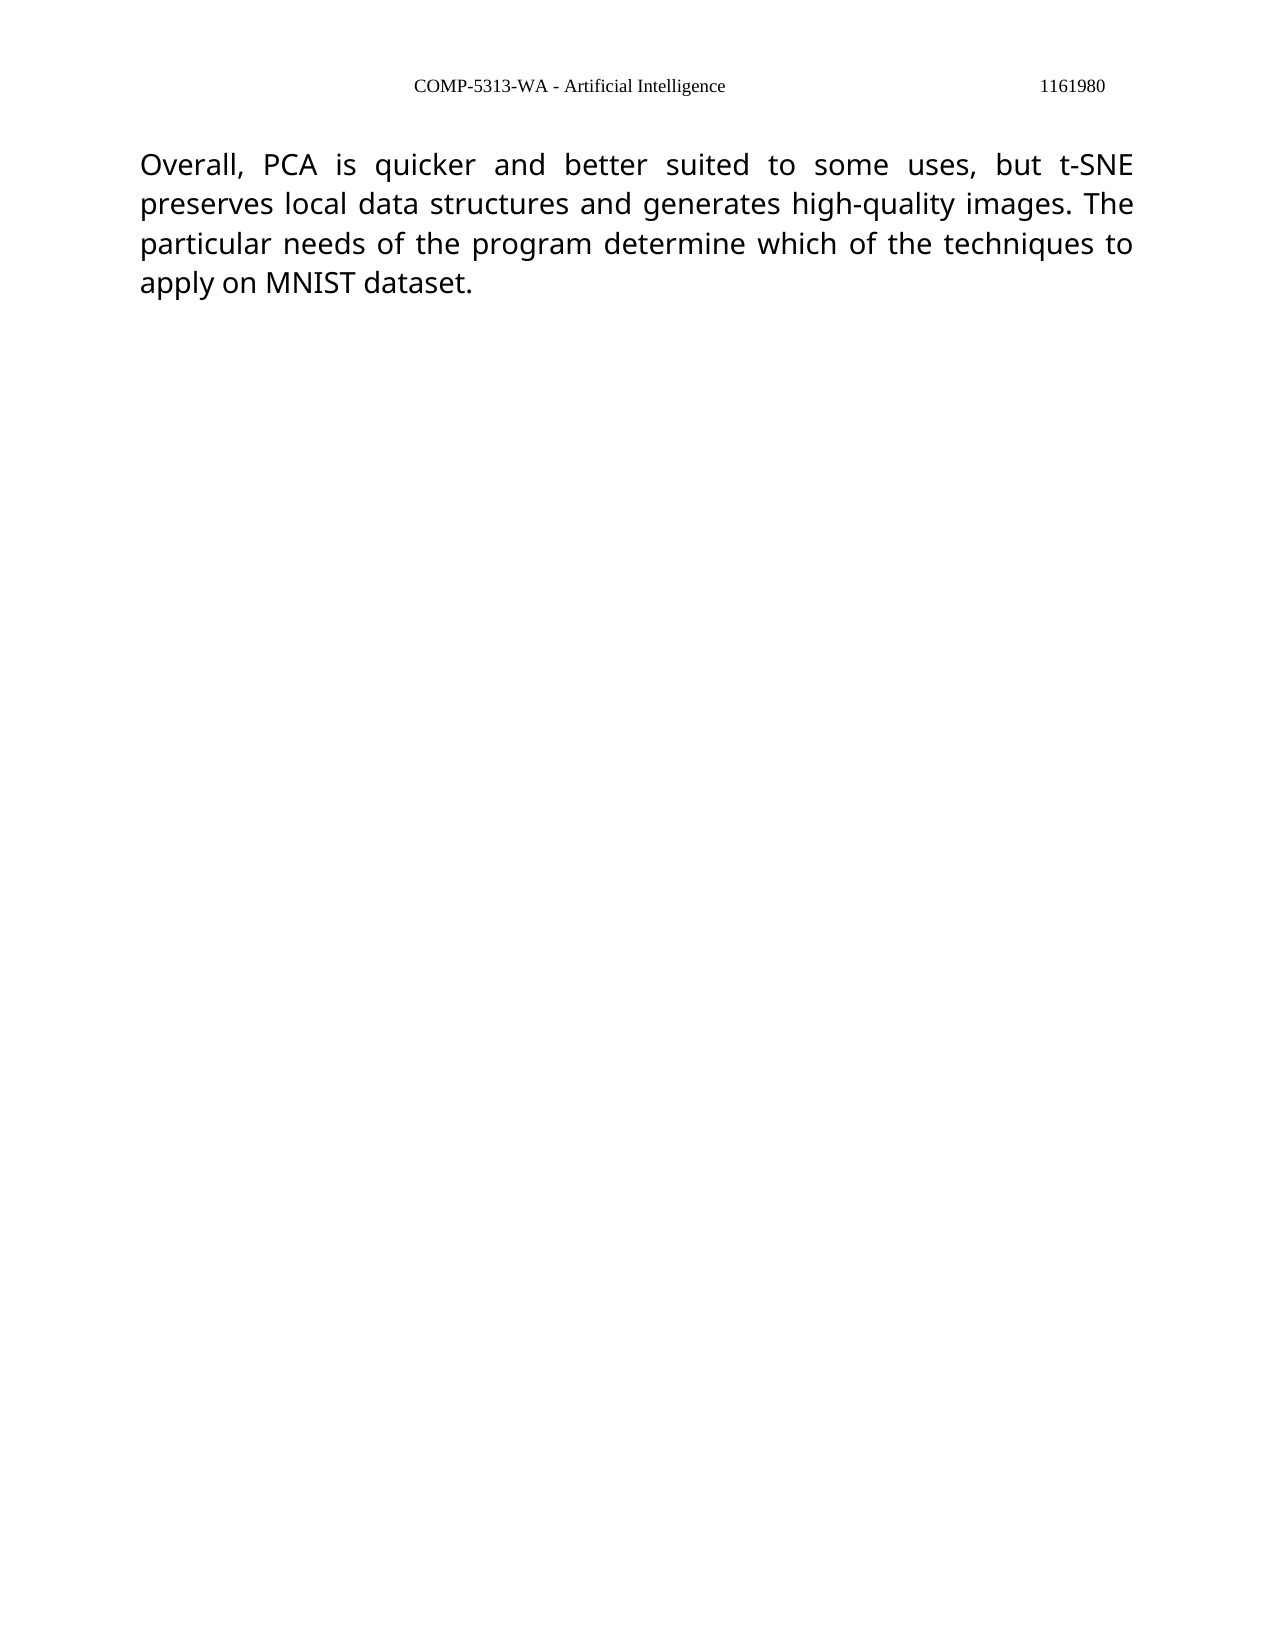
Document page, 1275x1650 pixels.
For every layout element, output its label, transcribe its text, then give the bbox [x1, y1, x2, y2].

list Overall, PCA is quicker and better suited to some uses, but t-SNE preserves local data structures and generates high-quality images. The particular needs of the program determine which of the techniques to apply on MNIST dataset. [139, 144, 1135, 302]
